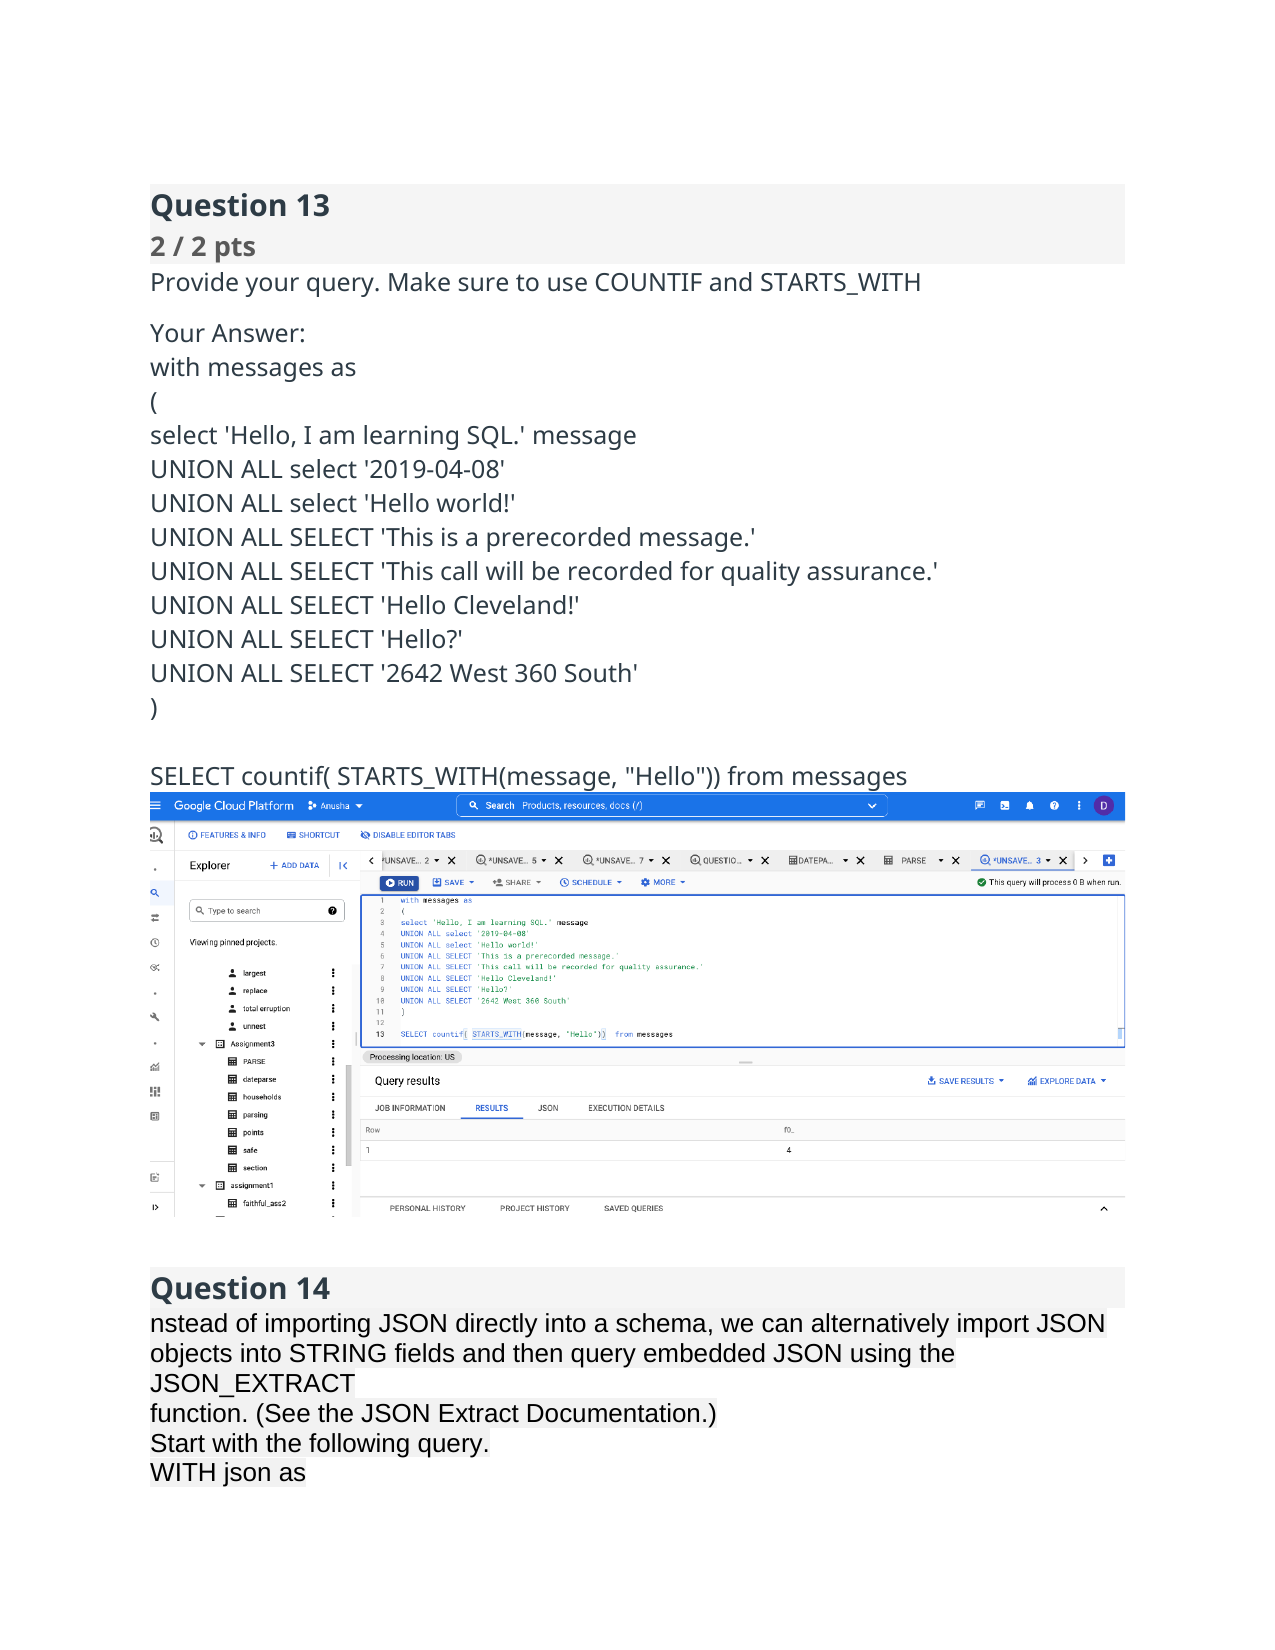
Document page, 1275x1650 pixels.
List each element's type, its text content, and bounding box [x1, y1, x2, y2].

text Provide your query. Make sure to use COUNTIF and STARTS_WITH [150, 264, 1125, 299]
picture [150, 792, 1125, 1217]
text Question 14 [150, 1267, 1125, 1308]
text UNION ALL SELECT 'This is a prerecorded message.' [150, 520, 1125, 554]
text UNION ALL select 'Hello world!' [150, 486, 1125, 520]
text UNION ALL SELECT 'Hello Cleveland!' [150, 588, 1125, 622]
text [150, 1308, 1125, 1487]
text UNION ALL SELECT '2642 West 360 South' [150, 656, 1125, 690]
text with messages as [150, 349, 1125, 383]
text select 'Hello, I am learning SQL.' message [150, 417, 1125, 452]
text UNION ALL SELECT 'This call will be recorded for quality assurance.' [150, 554, 1125, 588]
text UNION ALL select '2019-04-08' [150, 452, 1125, 486]
text 2 / 2 pts [150, 228, 1125, 264]
text UNION ALL SELECT 'Hello?' [150, 622, 1125, 656]
text Your Answer: [150, 315, 1125, 349]
text SELECT countif( STARTS_WITH(message, "Hello")) from messages [150, 758, 1125, 792]
text Question 13 [150, 184, 1125, 225]
text ( [150, 383, 1125, 417]
text ) [150, 690, 1125, 724]
